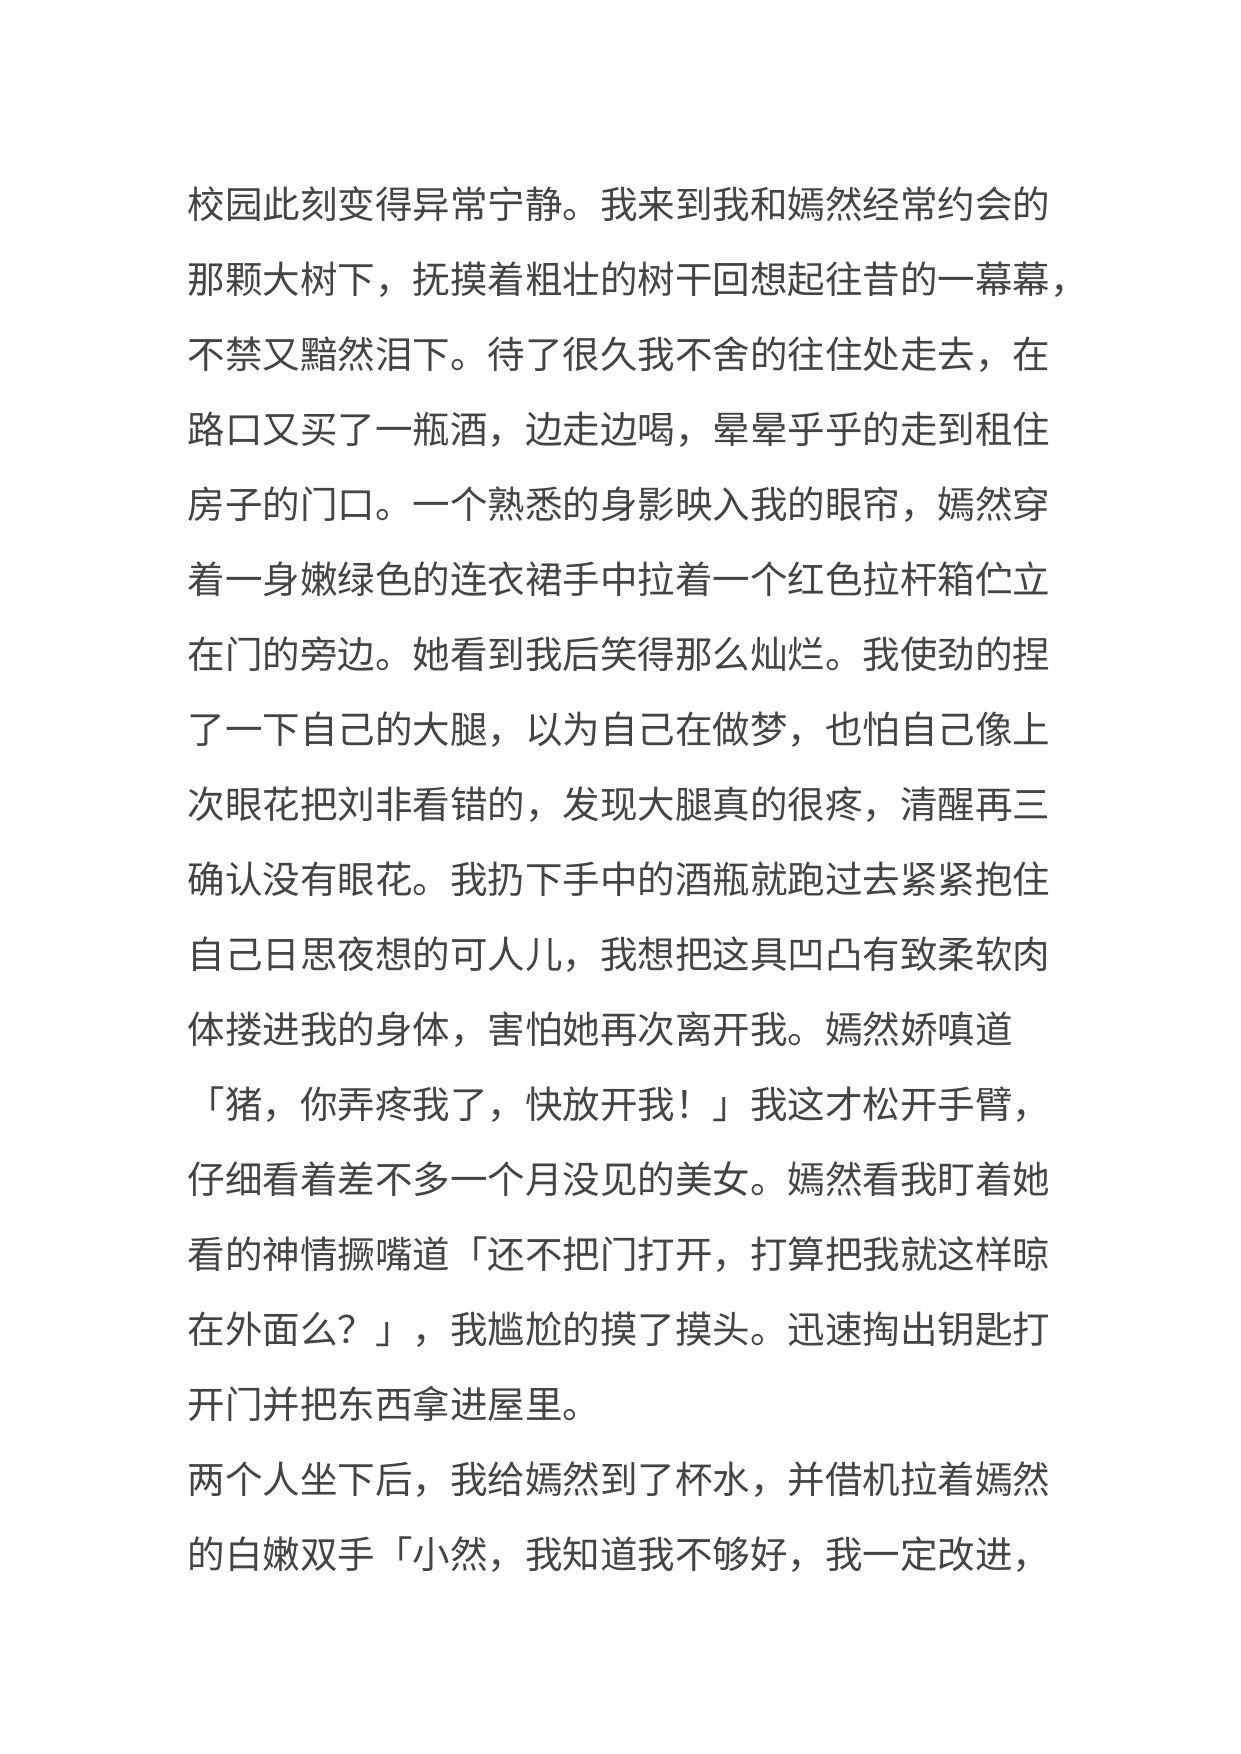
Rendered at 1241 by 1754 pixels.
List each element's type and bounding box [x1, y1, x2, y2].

text [187, 164, 1053, 1439]
text [187, 1439, 1053, 1589]
